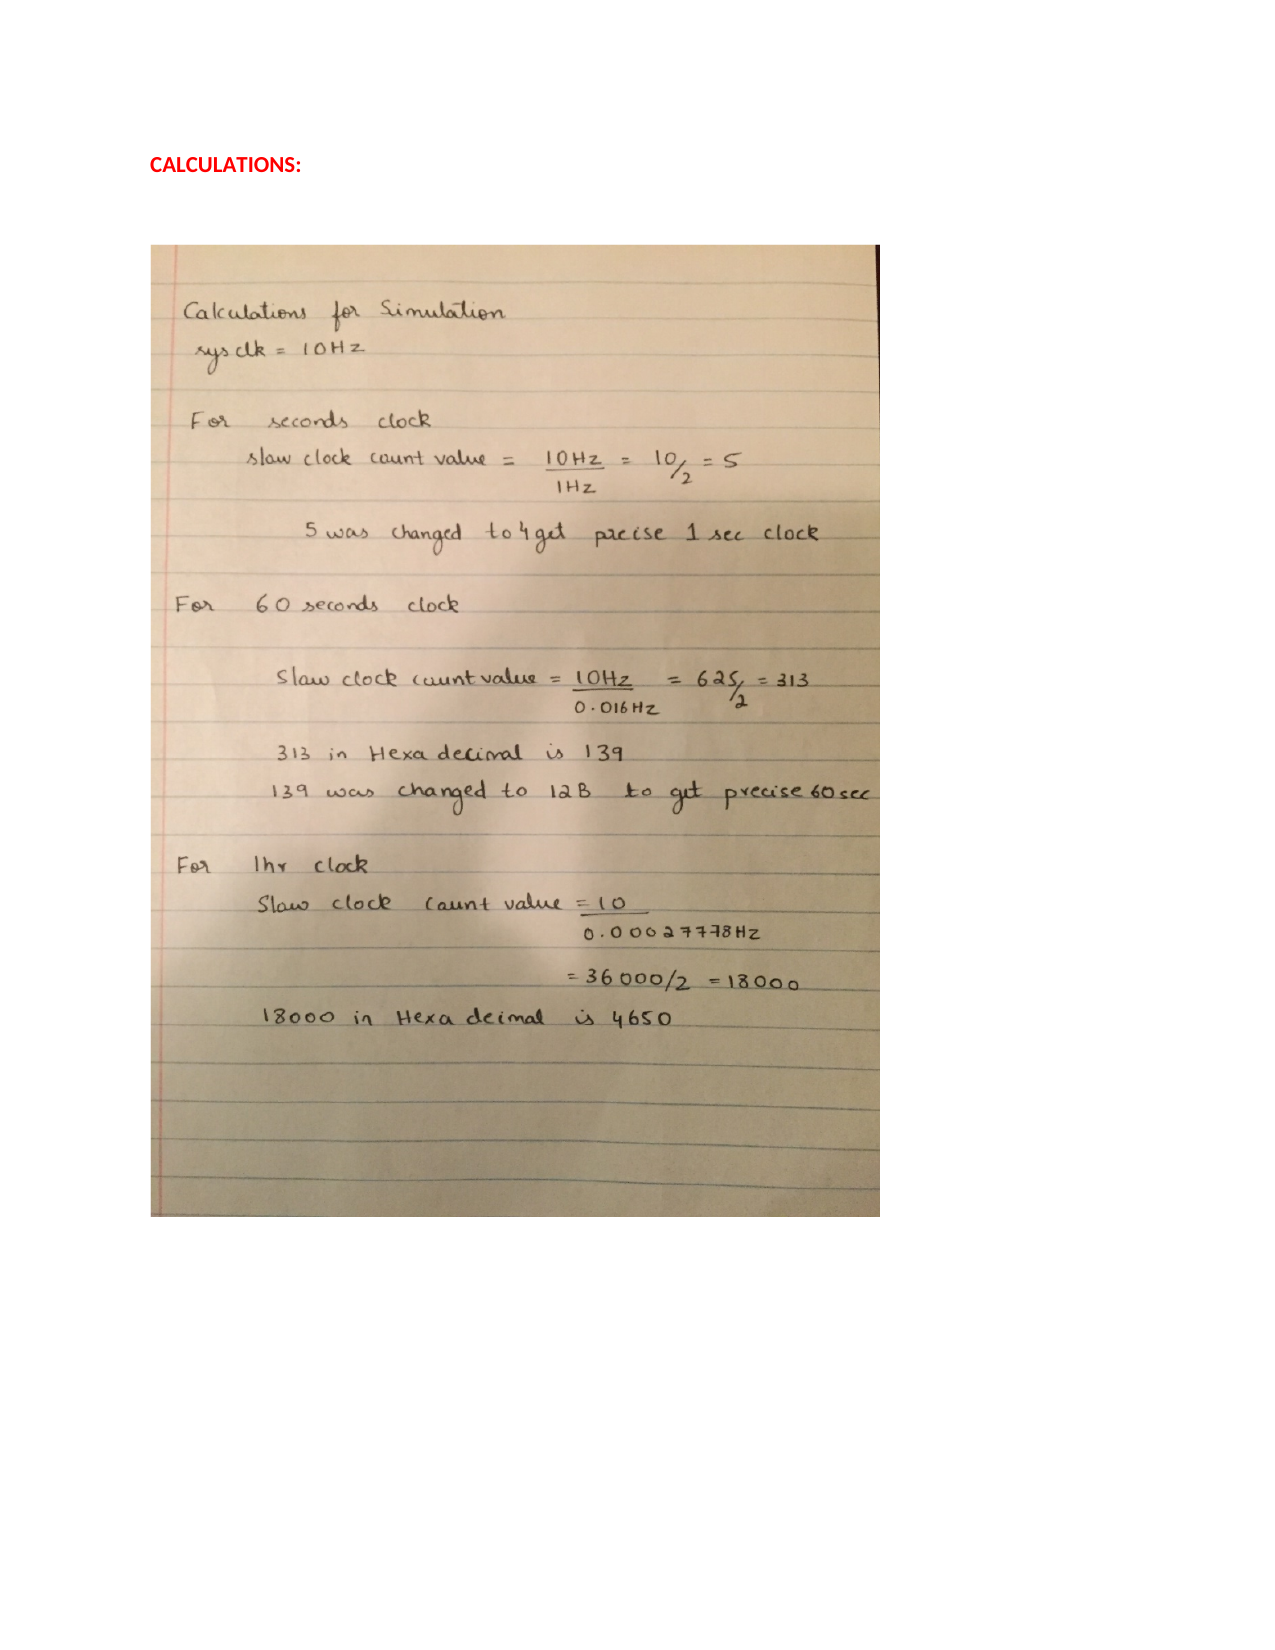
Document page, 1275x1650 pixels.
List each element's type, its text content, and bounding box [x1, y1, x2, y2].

picture [151, 246, 880, 1217]
text CALCULATIONS: [150, 150, 1125, 178]
